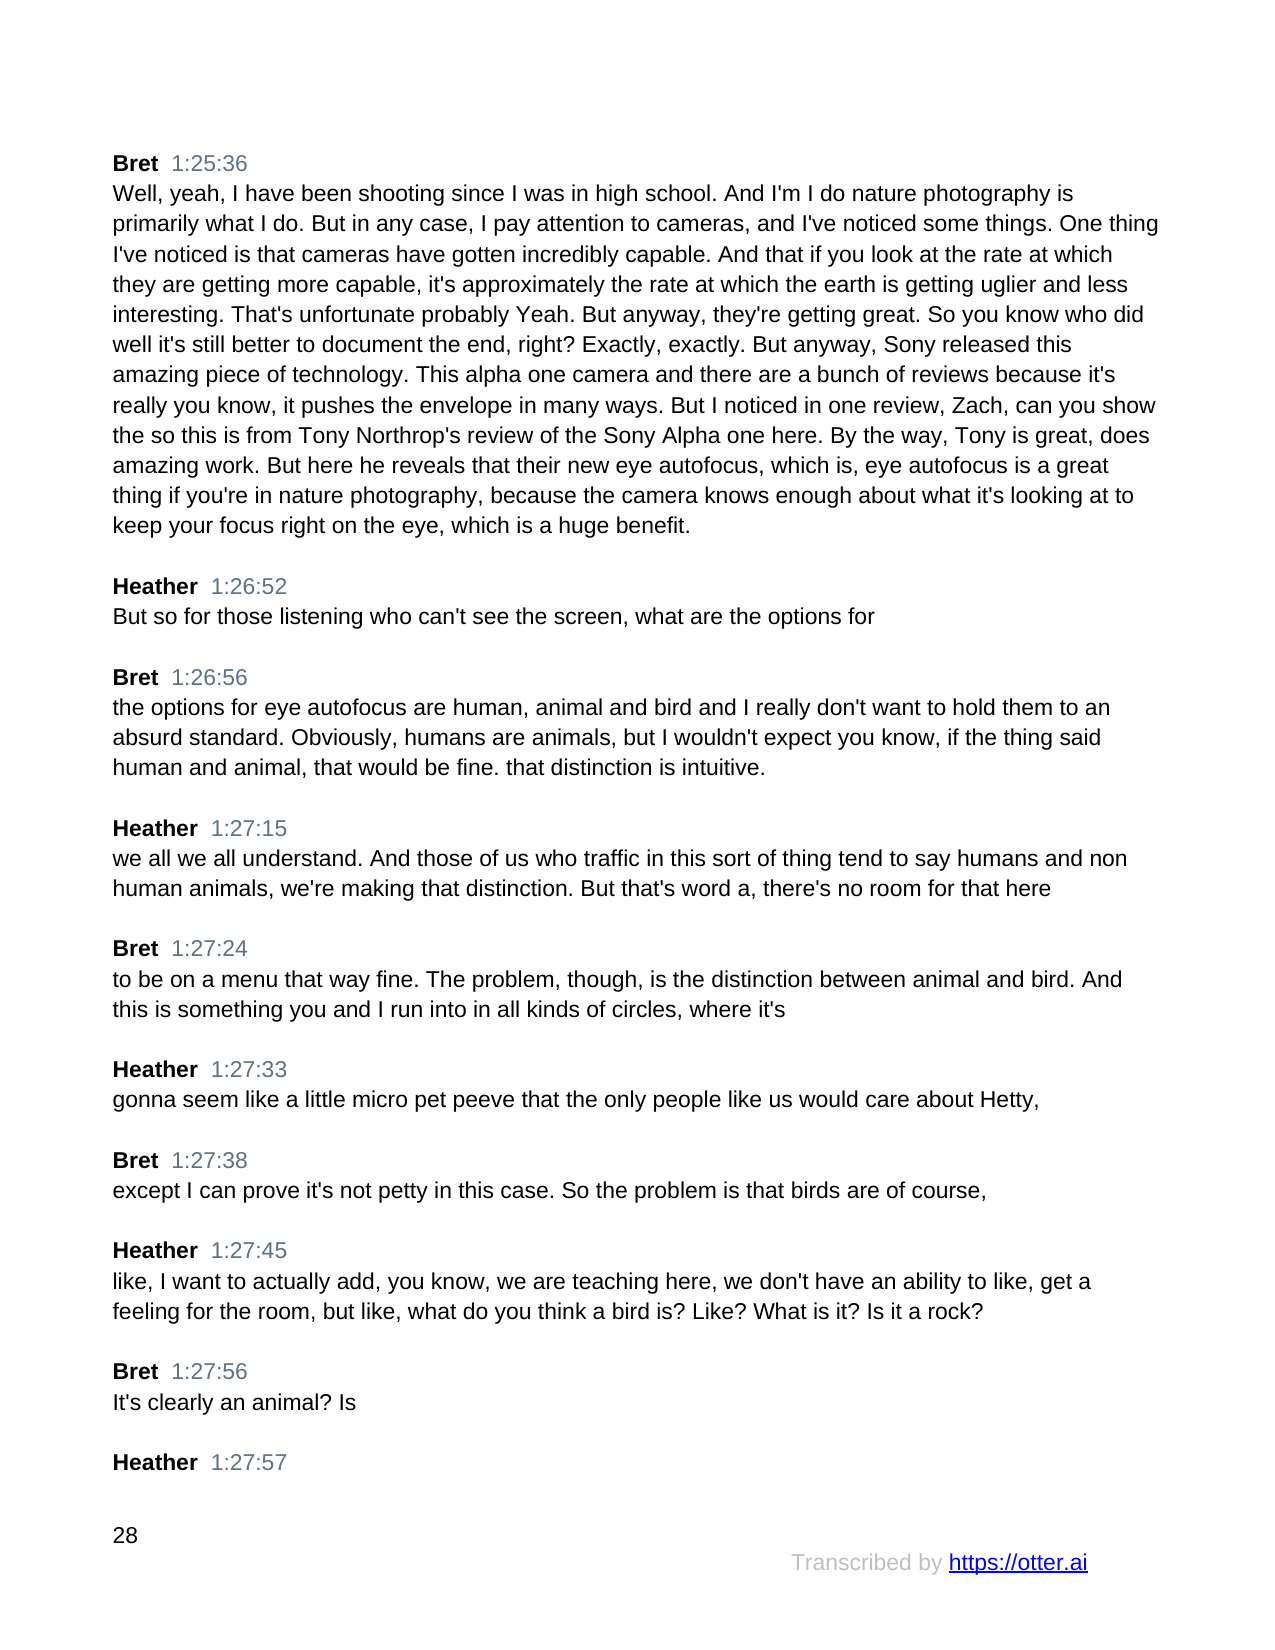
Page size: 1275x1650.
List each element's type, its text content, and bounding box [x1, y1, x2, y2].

text Heather 1:27:57 [112, 1449, 1162, 1475]
text Heather 1:27:33 [112, 1056, 1162, 1083]
text we all we all understand. And those of us who traffic in this sort of thing tend to say humans and non human animals, we're making that distinction. But that's word a, there's no room for that here [112, 845, 1162, 901]
text Bret 1:27:56 [112, 1358, 1162, 1385]
text Heather 1:27:15 [112, 814, 1162, 841]
text to be on a menu that way fine. The problem, though, is the distinction between animal and bird. And this is something you and I run into in all kinds of circles, where it's [112, 966, 1162, 1022]
text the options for eye autofocus are human, animal and bird and I really don't want to hold them to an absurd standard. Obviously, humans are animals, but I wouldn't expect you know, if the thing said human and animal, that would be fine. that distinction is intuitive. [112, 694, 1162, 781]
text It's clearly an animal? Is [112, 1388, 1162, 1415]
text like, I want to actually add, you know, we are teaching here, we don't have an ability to like, get a feeling for the room, but like, what do you think a bird is? Like? What is it? Is it a rock? [112, 1268, 1162, 1324]
text Bret 1:26:56 [112, 663, 1162, 690]
text Heather 1:26:52 [112, 573, 1162, 599]
text But so for those listening who can't see the screen, what are the options for [112, 603, 1162, 629]
text Bret 1:27:38 [112, 1147, 1162, 1173]
text gonna seem like a little micro pet peeve that the only people like us would care about Hetty, [112, 1086, 1162, 1113]
text Heather 1:27:45 [112, 1237, 1162, 1264]
text Bret 1:25:36 [112, 150, 1162, 176]
text Well, yeah, I have been shooting since I was in high school. And I'm I do nature photography is primarily what I do. But in any case, I pay attention to cameras, and I've noticed some things. One thing I've noticed is that cameras have gotten incredibly capable. And that if you look at the rate at which they are getting more capable, it's approximately the rate at which the earth is getting uglier and less interesting. That's unfortunate probably Yeah. But anyway, they're getting great. So you know who did well it's still better to document the end, right? Exactly, exactly. But anyway, Sony released this amazing piece of technology. This alpha one camera and there are a bunch of reviews because it's really you know, it pushes the envelope in many ways. But I noticed in one review, Zach, can you show the so this is from Tony Northrop's review of the Sony Alpha one here. By the way, Tony is great, does amazing work. But here he reveals that their new eye autofocus, which is, eye autofocus is a great thing if you're in nature photography, because the camera knows enough about what it's looking at to keep your focus right on the eye, which is a huge benefit. [112, 180, 1162, 539]
text Bret 1:27:24 [112, 935, 1162, 962]
text except I can prove it's not petty in this case. So the problem is that birds are of course, [112, 1177, 1162, 1203]
